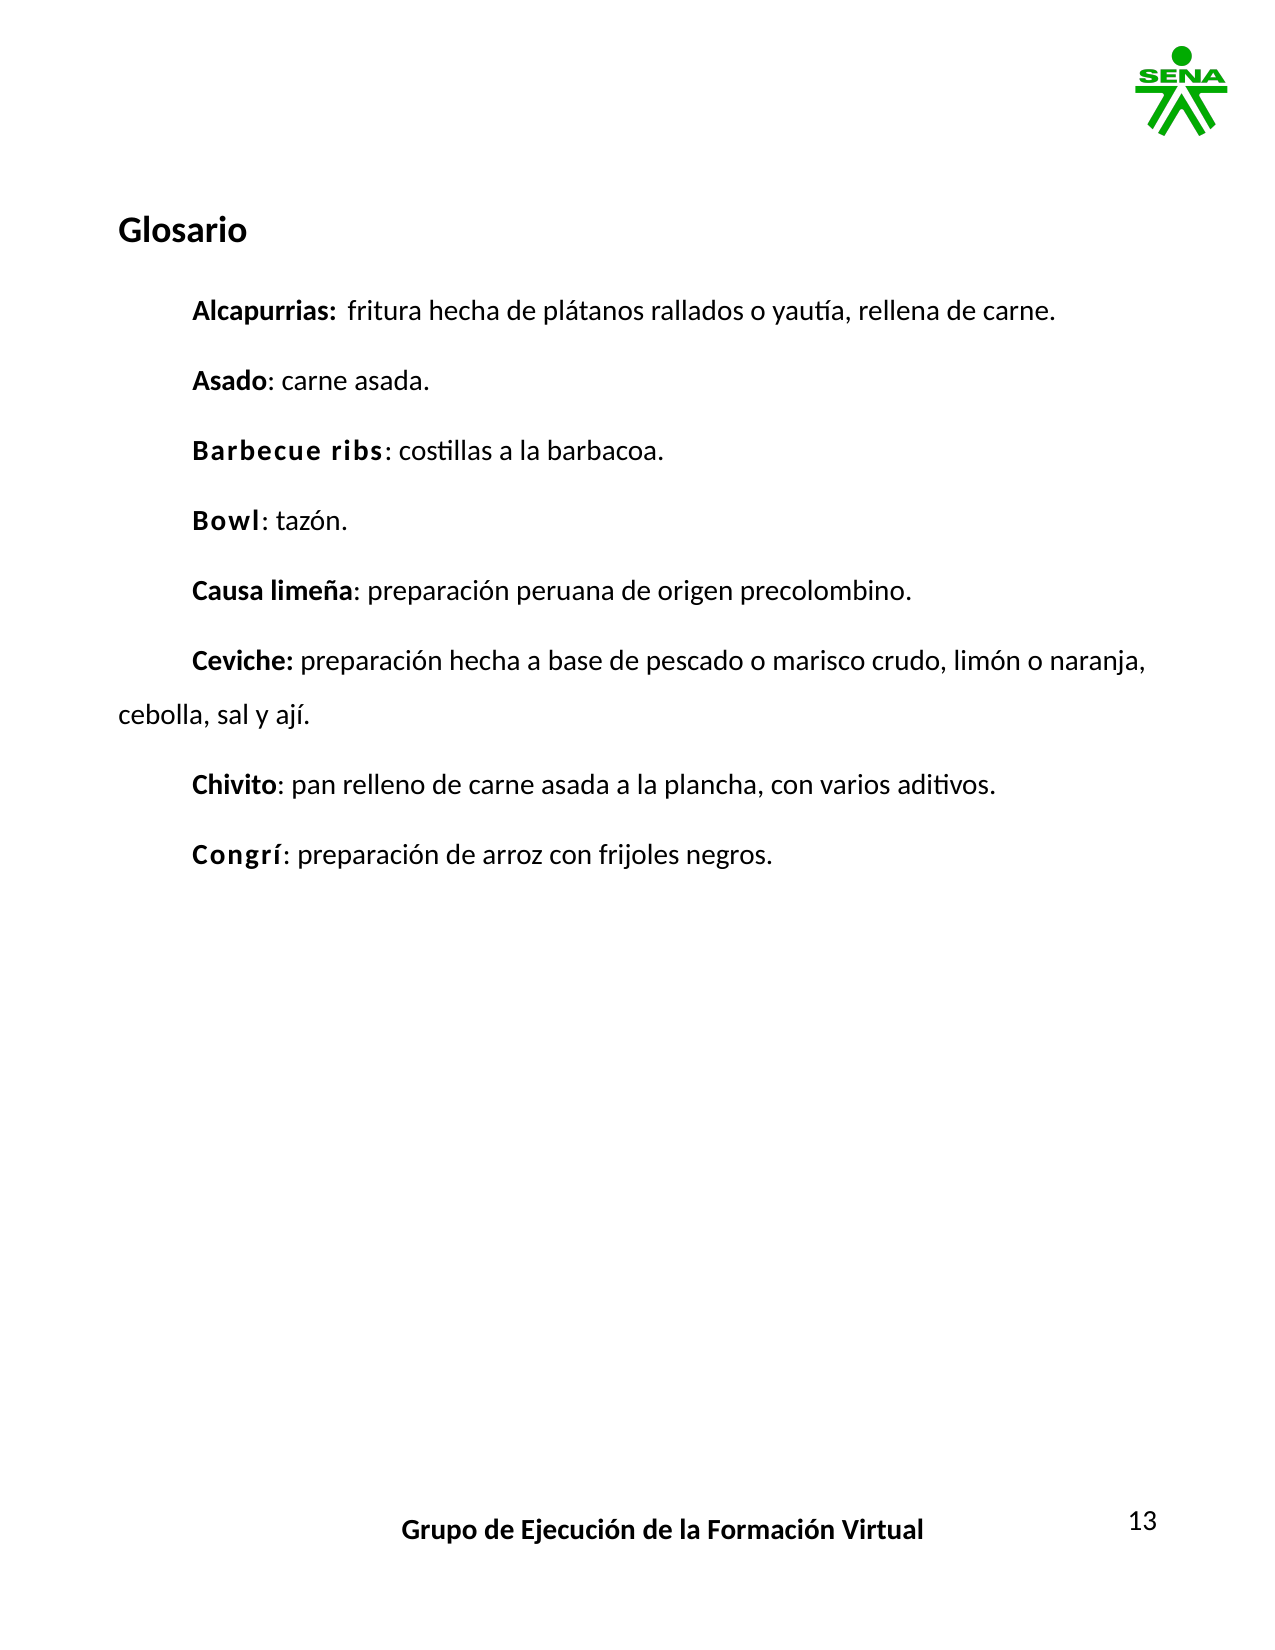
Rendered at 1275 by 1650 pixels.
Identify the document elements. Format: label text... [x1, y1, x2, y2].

text Barbecue ribs: costillas a la barbacoa. [118, 432, 1157, 468]
text Ceviche: preparación hecha a base de pescado o marisco crudo, limón o naranja, cebolla, sal y ají. [118, 642, 1157, 731]
text Chivito: pan relleno de carne asada a la plancha, con varios aditivos. [118, 766, 1157, 801]
text Causa limeña: preparación peruana de origen precolombino. [118, 572, 1157, 608]
text Asado: carne asada. [118, 362, 1157, 397]
text Alcapurrias: fritura hecha de plátanos rallados o yautía, rellena de carne. [118, 292, 1157, 327]
picture [1135, 46, 1228, 136]
text Glosario [118, 206, 1157, 252]
text Bowl: tazón. [118, 502, 1157, 538]
text Congrí: preparación de arroz con frijoles negros. [118, 836, 1157, 872]
